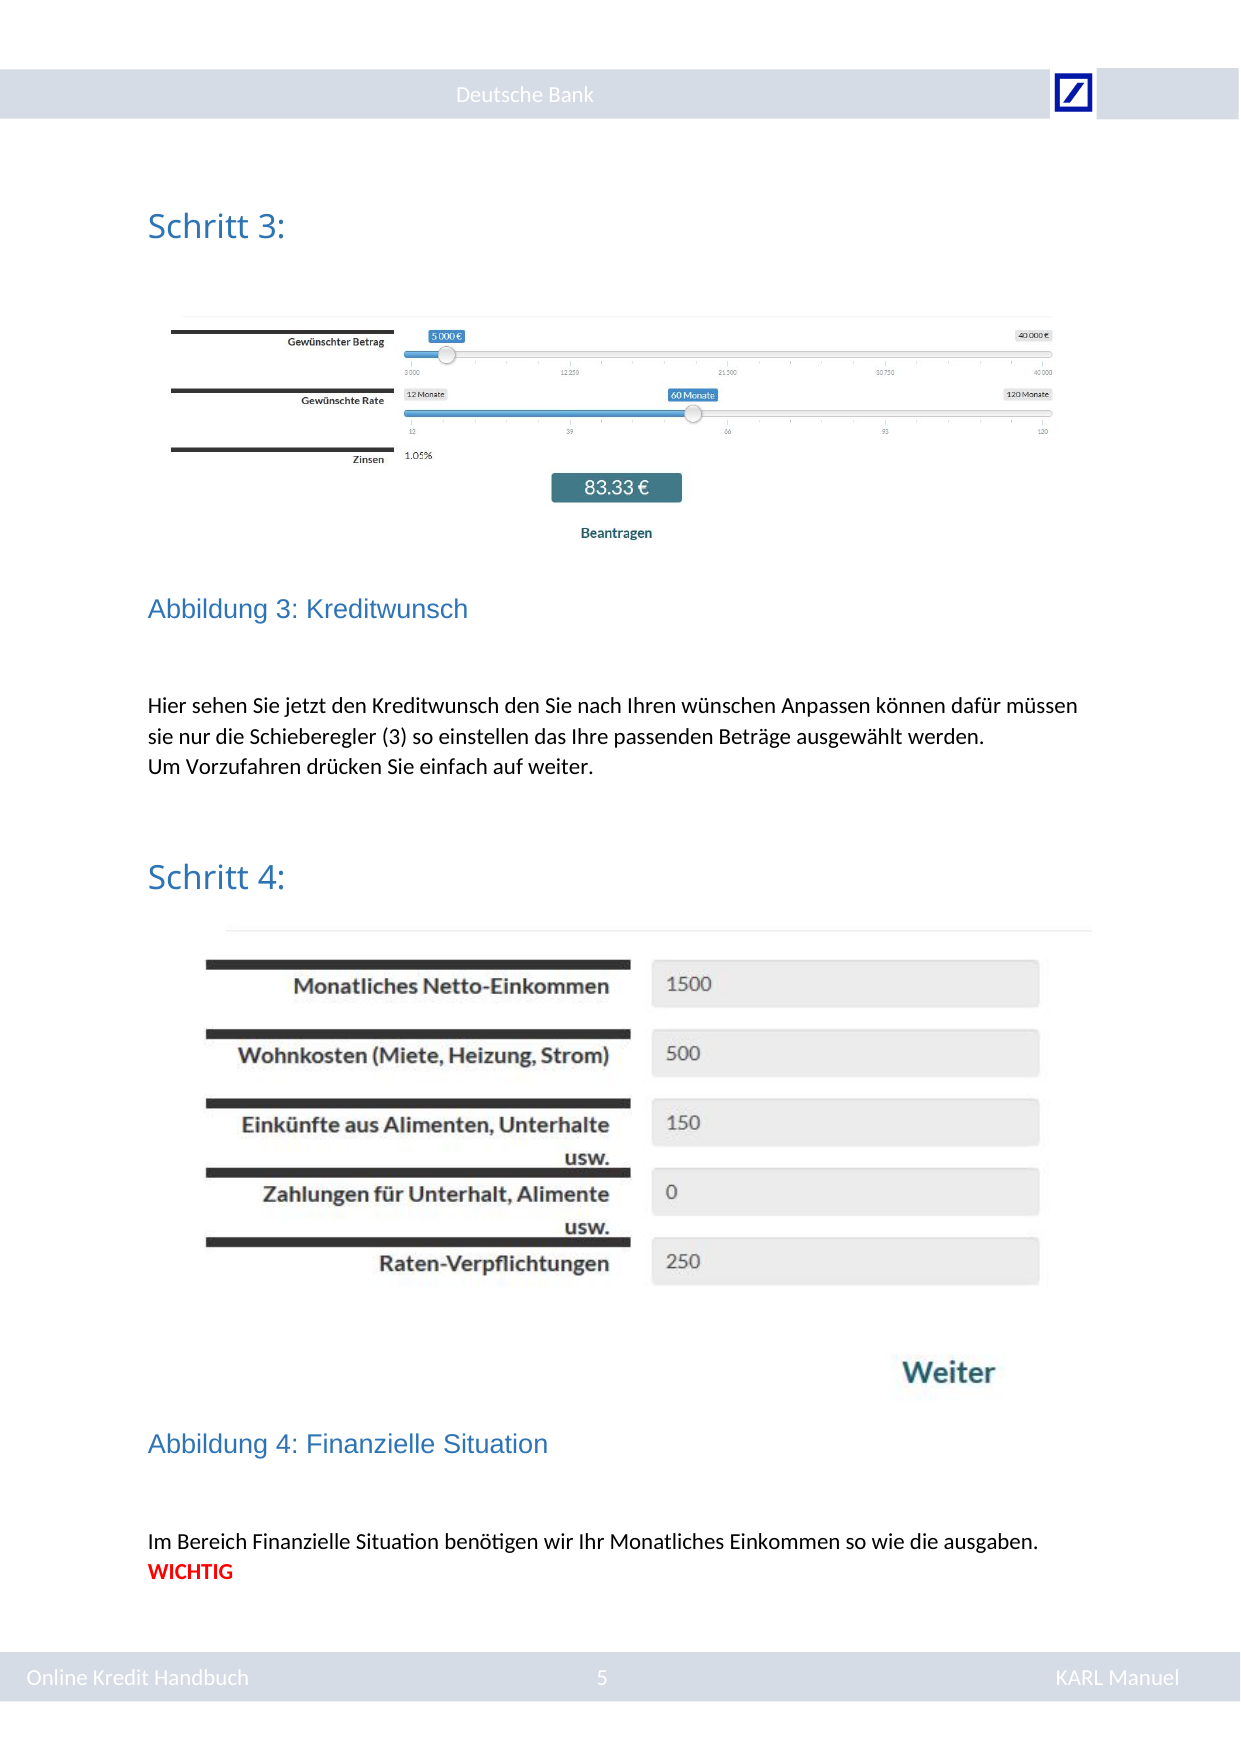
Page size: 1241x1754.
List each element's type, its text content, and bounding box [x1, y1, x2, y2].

text Hier sehen Sie jetzt den Kreditwunsch den Sie nach Ihren wünschen Anpassen können dafür müssen sie nur die Schieberegler (3) so einstellen das Ihre passenden Beträge ausgewählt werden. Um Vorzufahren drücken Sie einfach auf weiter. [148, 692, 1093, 780]
picture [147, 902, 1092, 1410]
text Abbildung 4: Finanzielle Situation [148, 1428, 1093, 1459]
subtitle Schritt 4: [148, 854, 1093, 899]
picture [147, 298, 1092, 574]
picture [1054, 73, 1093, 112]
text Abbildung 3: Kreditwunsch [148, 593, 1093, 624]
subtitle Schritt 3: [148, 203, 1093, 248]
